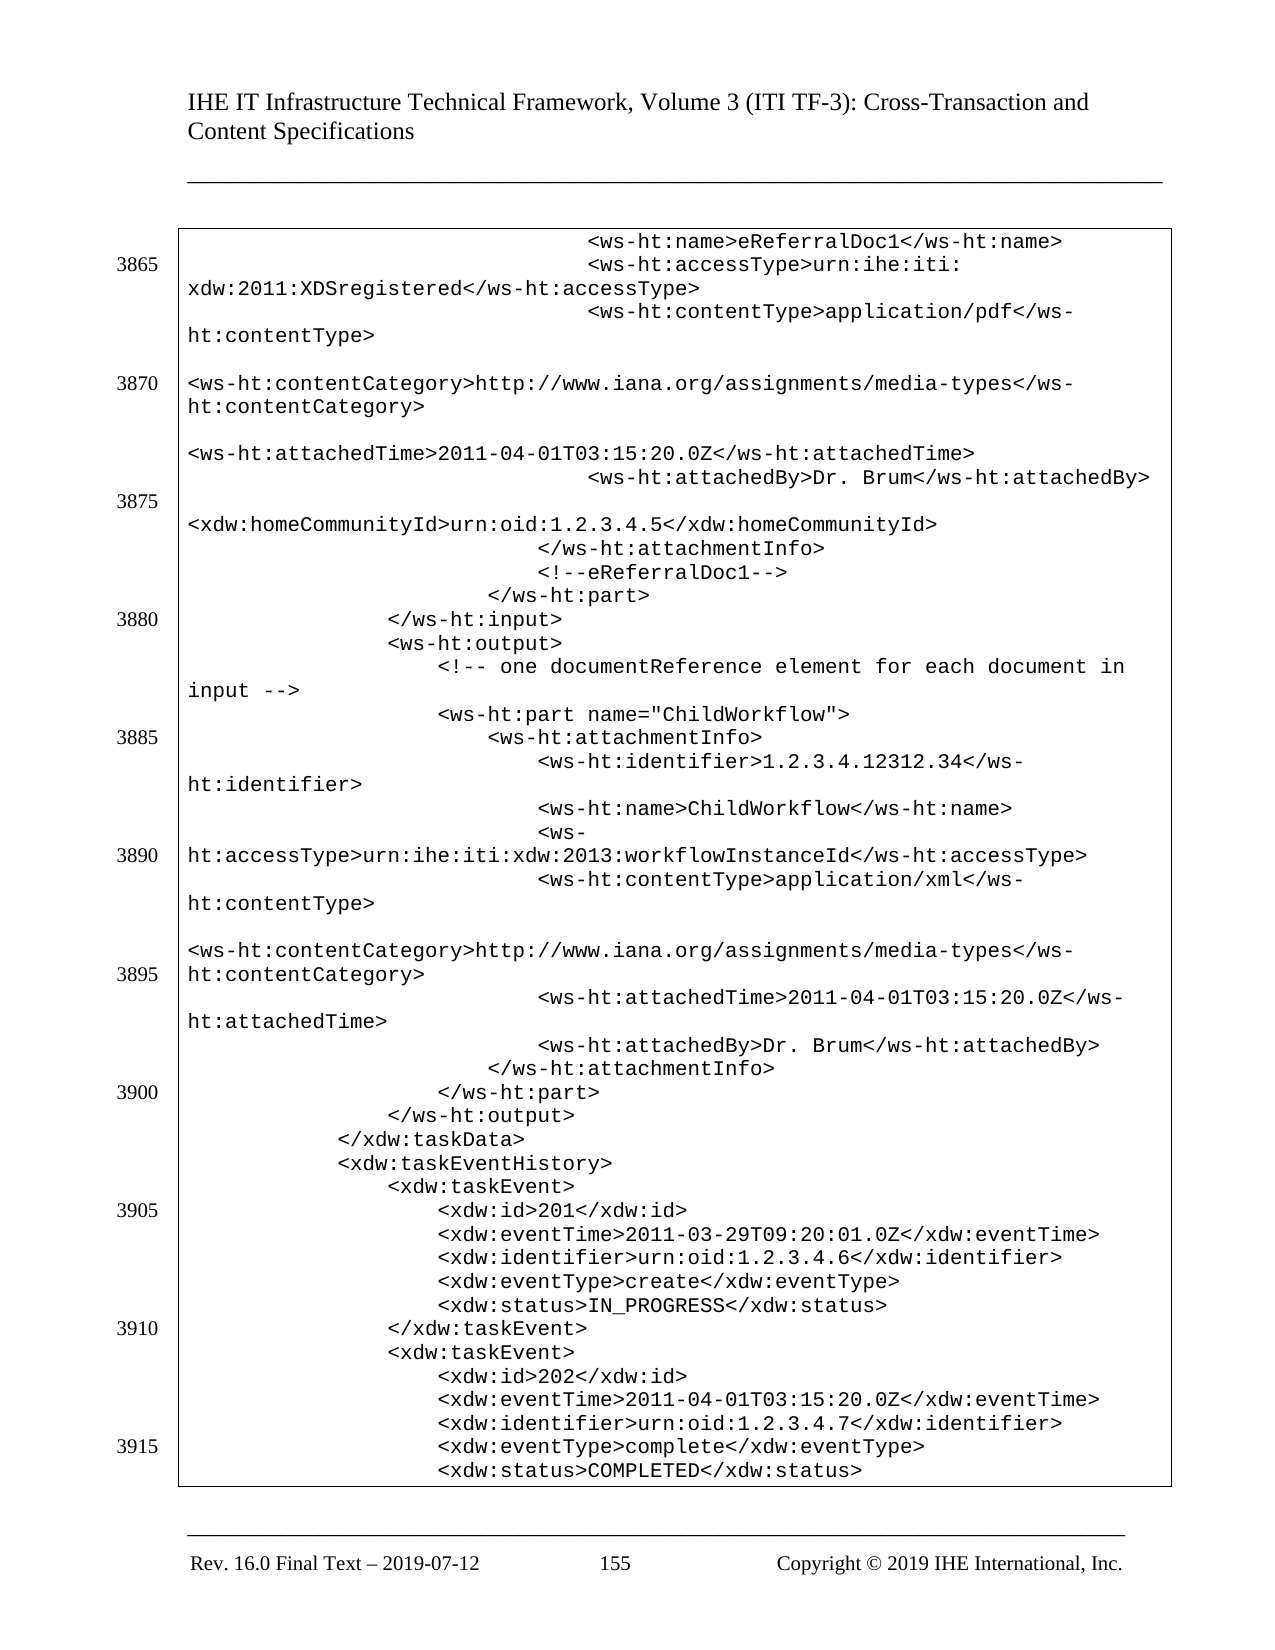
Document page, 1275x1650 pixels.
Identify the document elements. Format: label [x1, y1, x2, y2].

text [179, 229, 1171, 1486]
